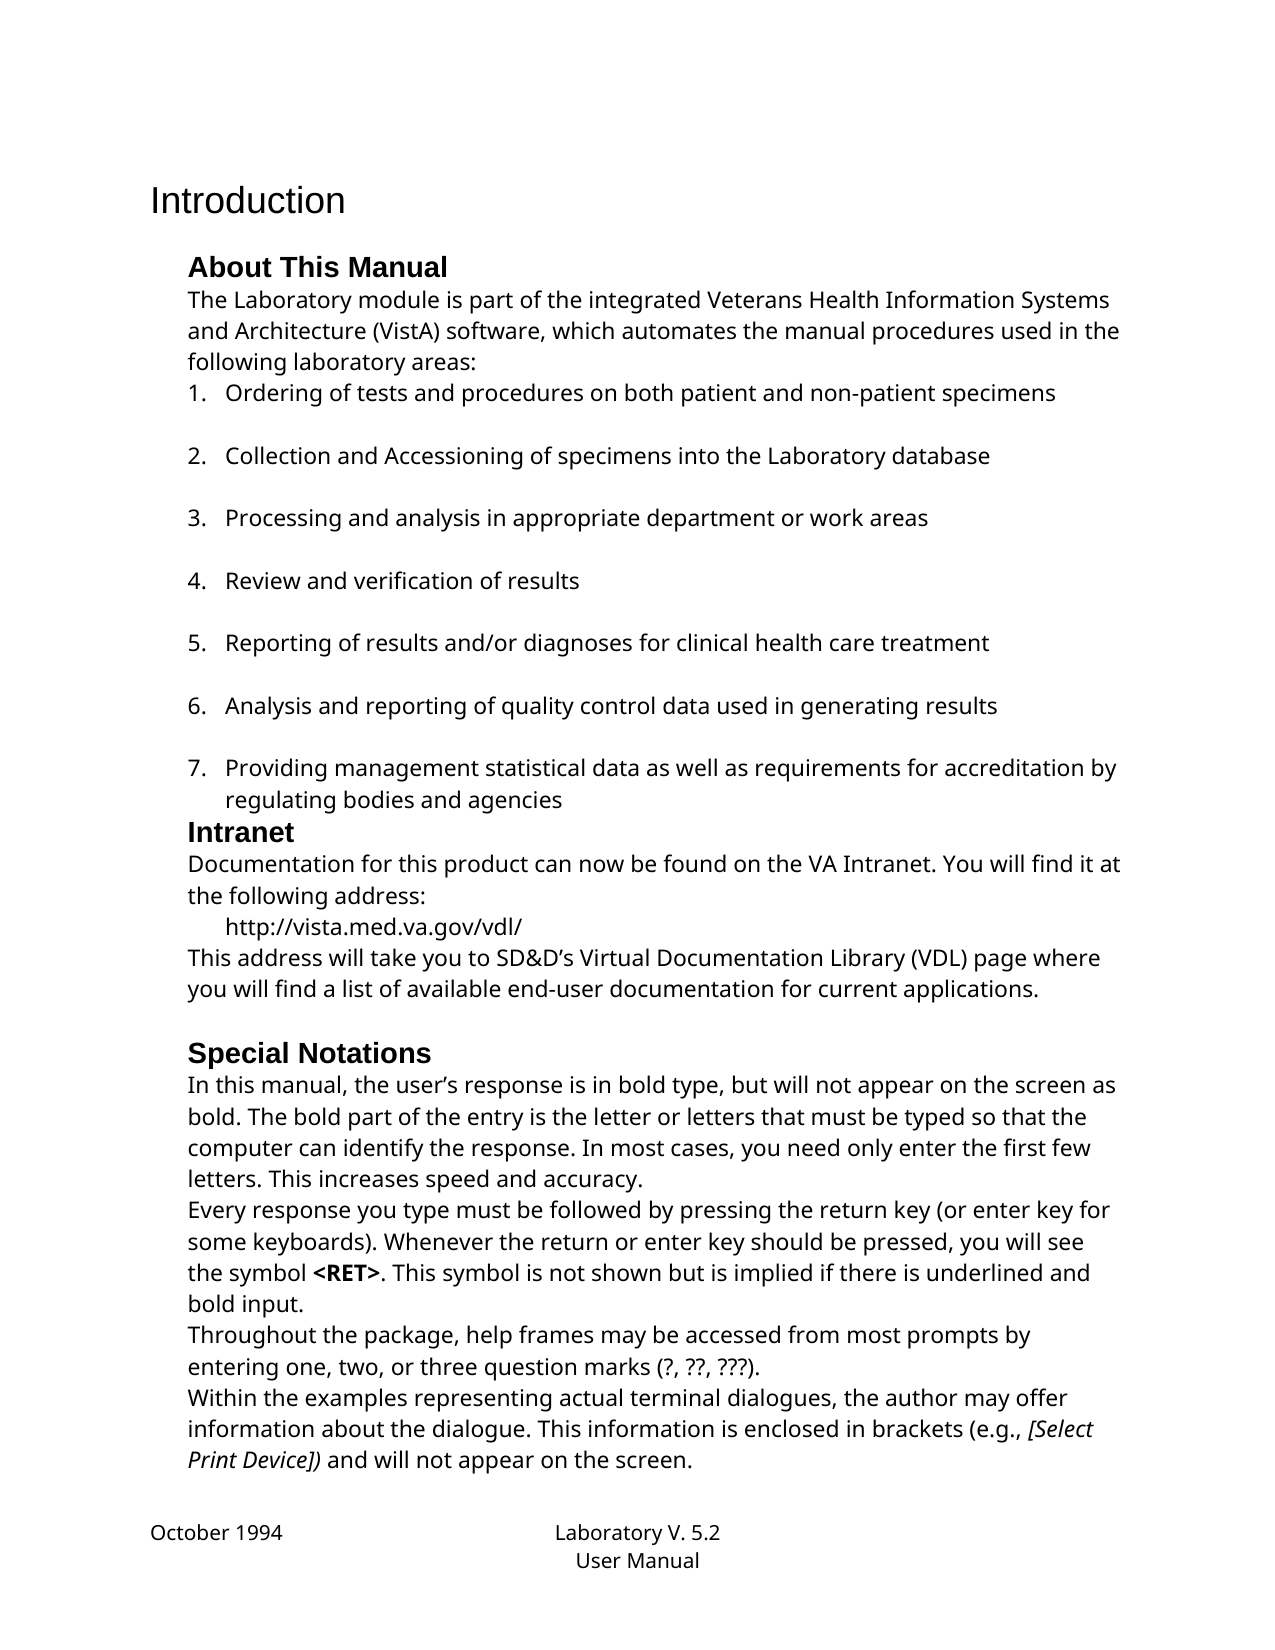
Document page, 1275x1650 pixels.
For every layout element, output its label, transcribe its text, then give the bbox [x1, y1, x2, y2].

text Documentation for this product can now be found on the VA Intranet. You will find it at the following address: [187, 848, 1125, 911]
text 6. Analysis and reporting of quality control data used in generating results [187, 690, 1125, 721]
text Within the examples representing actual terminal dialogues, the author may offer information about the dialogue. This information is enclosed in brackets (e.g., [Select Print Device]) and will not appear on the screen. [187, 1382, 1125, 1476]
text The Laboratory module is part of the integrated Veterans Health Information Systems and Architecture () software, which automates the manual procedures used in the following laboratory areas: [187, 283, 1125, 377]
text In this manual, the user’s response is in bold type, but will not appear on the screen as bold. The bold part of the entry is the letter or letters that must be typed so that the computer can identify the response. In most cases, you need only enter the first few letters. This increases speed and accuracy. [187, 1069, 1125, 1194]
subtitle Special Notations [187, 1036, 1125, 1069]
subtitle Introduction [150, 178, 1125, 221]
text Every response you type must be followed by pressing the return key (or enter key for some keyboards). Whenever the return or enter key should be pressed, you will see the symbol <RET>. This symbol is not shown but is implied if there is underlined and bold input. [187, 1194, 1125, 1319]
subtitle About This Manual [187, 250, 1125, 283]
subtitle Intranet [187, 815, 1125, 848]
text Throughout the package, help frames may be accessed from most prompts by entering one, two, or three question marks (?, ??, ???). [187, 1319, 1125, 1382]
text 3. Processing and analysis in appropriate department or work areas [187, 502, 1125, 533]
text 5. Reporting of results and/or diagnoses for clinical health care treatment [187, 627, 1125, 658]
text 7. Providing management statistical data as well as requirements for accreditation by regulating bodies and agencies [187, 752, 1125, 815]
list Ordering of tests and procedures on both patient and non-patient specimens [187, 377, 1125, 408]
text http://vista.med.va.gov/vdl/ [187, 911, 1125, 942]
text 4. Review and verification of results [187, 565, 1125, 596]
text This address will take you to SD&D’s Virtual Documentation Library (VDL) page where you will find a list of available end-user documentation for current applications. [187, 942, 1125, 1004]
text 2. Collection and Accessioning of specimens into the Laboratory database [187, 440, 1125, 471]
